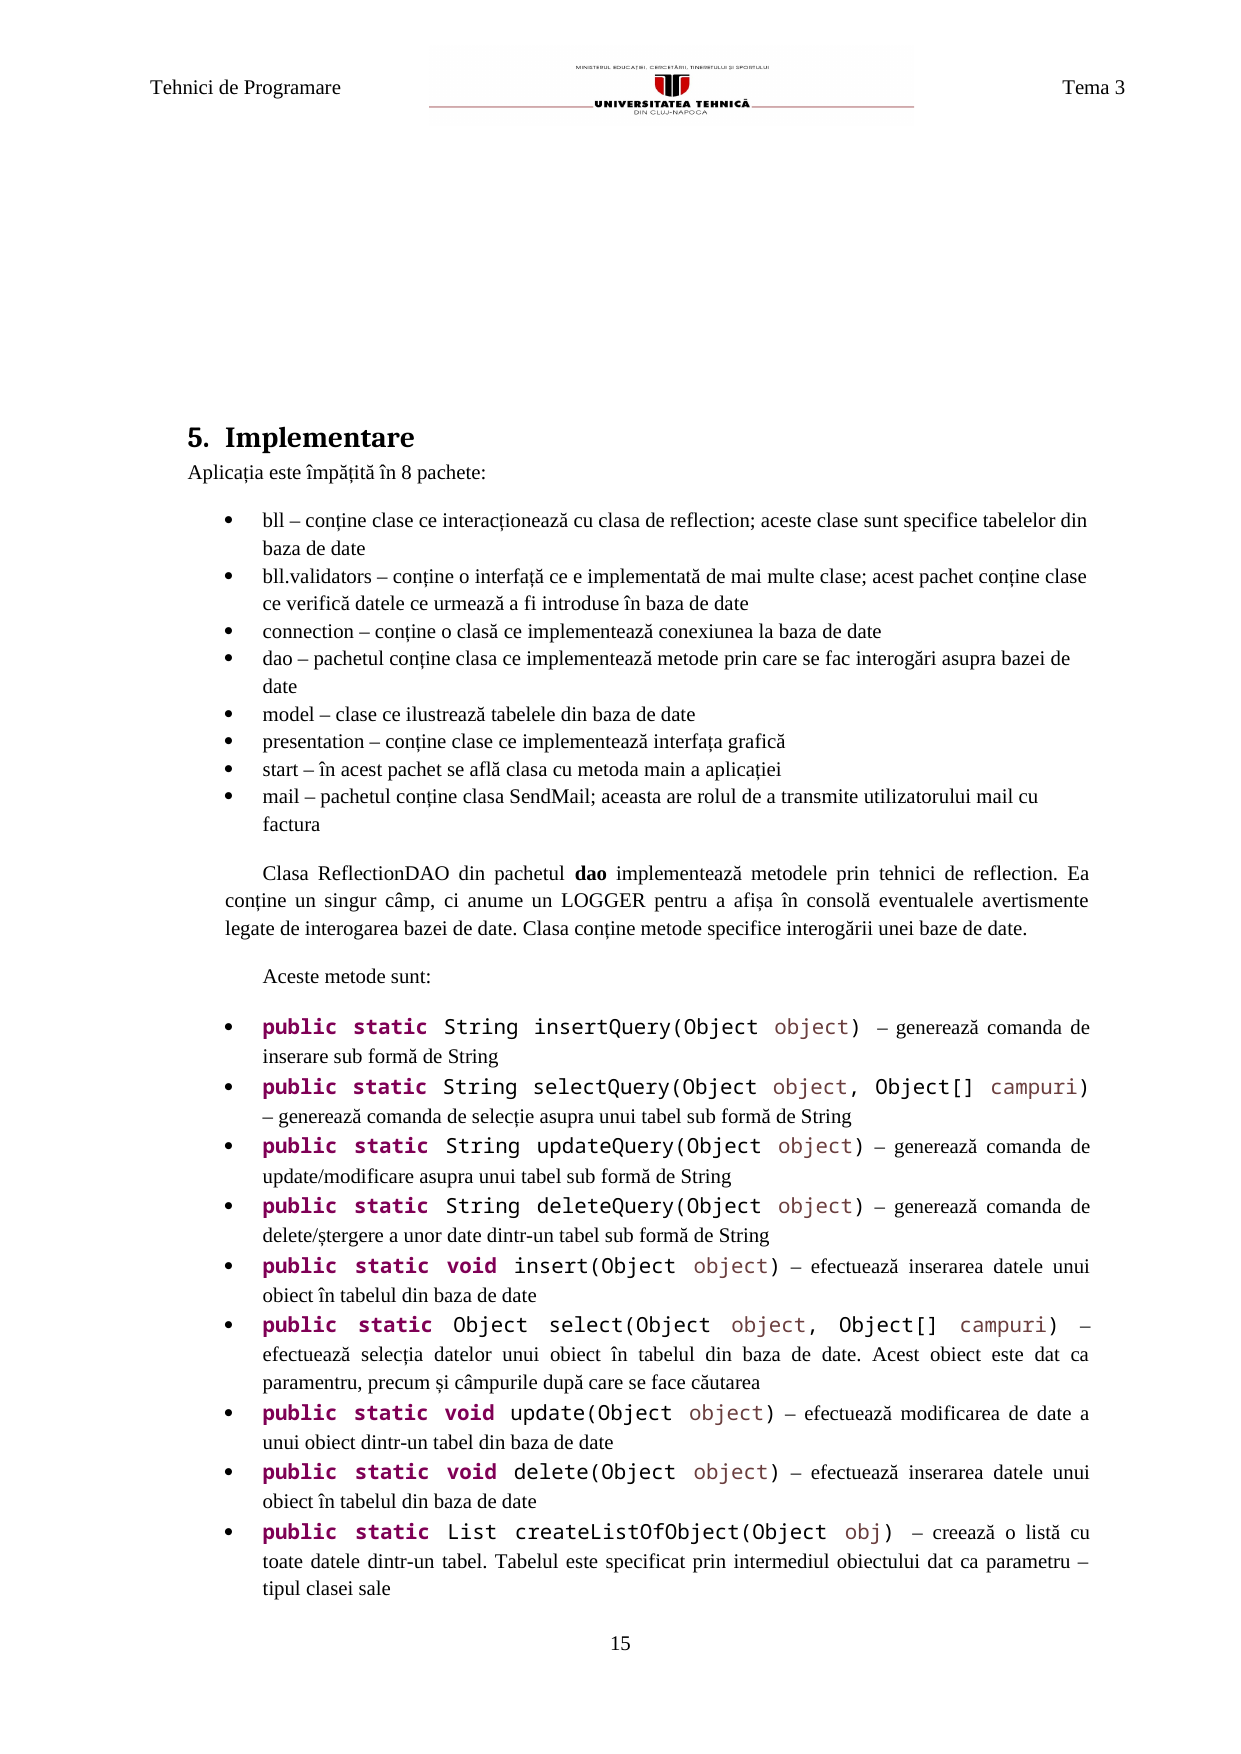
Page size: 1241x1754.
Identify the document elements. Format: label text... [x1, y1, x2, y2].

subtitle Implementare [187, 421, 1090, 455]
list start – în acest pachet se află clasa cu metoda main a aplicației [225, 757, 1090, 781]
list model – clase ce ilustrează tabelele din baza de date [225, 702, 1090, 726]
list bll – conține clase ce interacționează cu clasa de reflection; aceste clase sunt specifice tabelelor din baza de date [225, 508, 1090, 560]
list public static Object select(Object object, Object[] campuri) – efectuează selecția datelor unui obiect în tabelul din baza de date. Acest obiect este dat ca paramentru, precum și câmpurile după care se face căutarea [225, 1310, 1090, 1394]
list public static void insert(Object object) – efectuează inserarea datele unui obiect în tabelul din baza de date [225, 1251, 1090, 1307]
text Aceste metode sunt: [225, 964, 1090, 988]
list public static String selectQuery(Object object, Object[] campuri) – generează comanda de selecție asupra unui tabel sub formă de String [225, 1072, 1090, 1128]
list public static void update(Object object) – efectuează modificarea de date a unui obiect dintr-un tabel din baza de date [225, 1398, 1090, 1454]
list public static void delete(Object object) – efectuează inserarea datele unui obiect în tabelul din baza de date [225, 1457, 1090, 1513]
list public static List createListOfObject(Object obj) – creează o listă cu toate datele dintr-un tabel. Tabelul este specificat prin intermediul obiectului dat ca parametru – tipul clasei sale [225, 1517, 1090, 1600]
list public static String insertQuery(Object object) – generează comanda de inserare sub formă de String [225, 1012, 1090, 1068]
list connection – conține o clasă ce implementează conexiunea la baza de date [225, 619, 1090, 643]
list bll.validators – conține o interfață ce e implementată de mai multe clase; acest pachet conține clase ce verifică datele ce urmează a fi introduse în baza de date [225, 563, 1090, 615]
list mail – pachetul conține clasa SendMail; aceasta are rolul de a transmite utilizatorului mail cu factura [225, 784, 1090, 836]
list presentation – conține clase ce implementează interfața grafică [225, 729, 1090, 753]
list public static String updateQuery(Object object) – generează comanda de update/modificare asupra unui tabel sub formă de String [225, 1132, 1090, 1188]
text Aplicația este împățită în 8 pachete: [187, 460, 1090, 484]
text Clasa ReflectionDAO din pachetul dao implementează metodele prin tehnici de reflection. Ea conține un singur câmp, ci anume un LOGGER pentru a afișa în consolă eventualele avertismente legate de interogarea bazei de date. Clasa conține metode specifice interogării unei baze de date. [225, 860, 1090, 940]
picture [429, 45, 915, 126]
list dao – pachetul conține clasa ce implementează metode prin care se fac interogări asupra bazei de date [225, 646, 1090, 698]
list public static String deleteQuery(Object object) – generează comanda de delete/ștergere a unor date dintr-un tabel sub formă de String [225, 1191, 1090, 1247]
